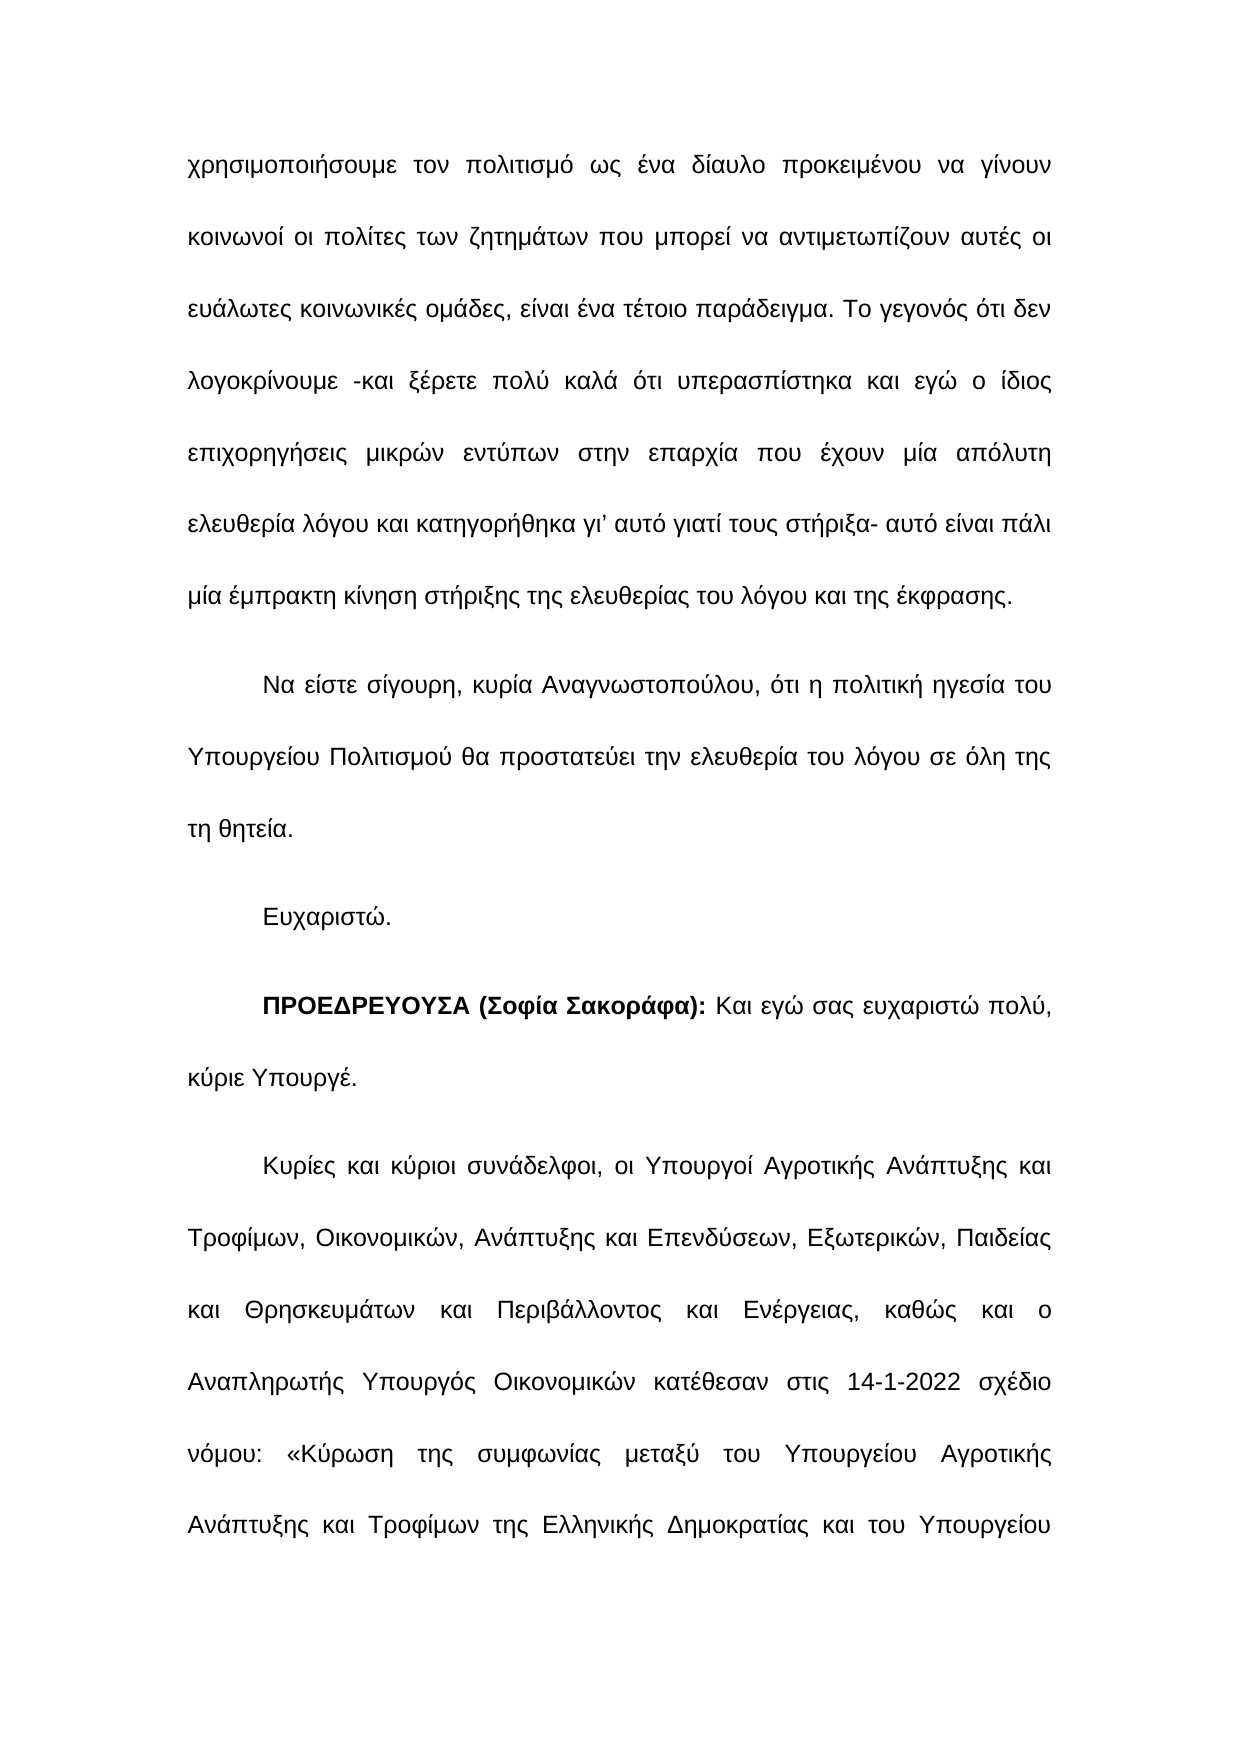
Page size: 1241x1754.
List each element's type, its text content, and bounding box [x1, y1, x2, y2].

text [187, 1151, 1053, 1539]
text Ευχαριστώ. [187, 902, 1053, 931]
text Να είστε σίγουρη, κυρία Αναγνωστοπούλου, ότι η πολιτική ηγεσία του Υπουργείου Πολιτισμού θα προστατεύει την ελευθερία του λόγου σε όλη της τη θητεία. [187, 670, 1053, 842]
text ΠΡΟΕΔΡΕΥΟΥΣΑ (Σοφία Σακοράφα): Και εγώ σας ευχαριστώ πολύ, κύριε Υπουργέ. [187, 991, 1053, 1091]
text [187, 150, 1053, 610]
